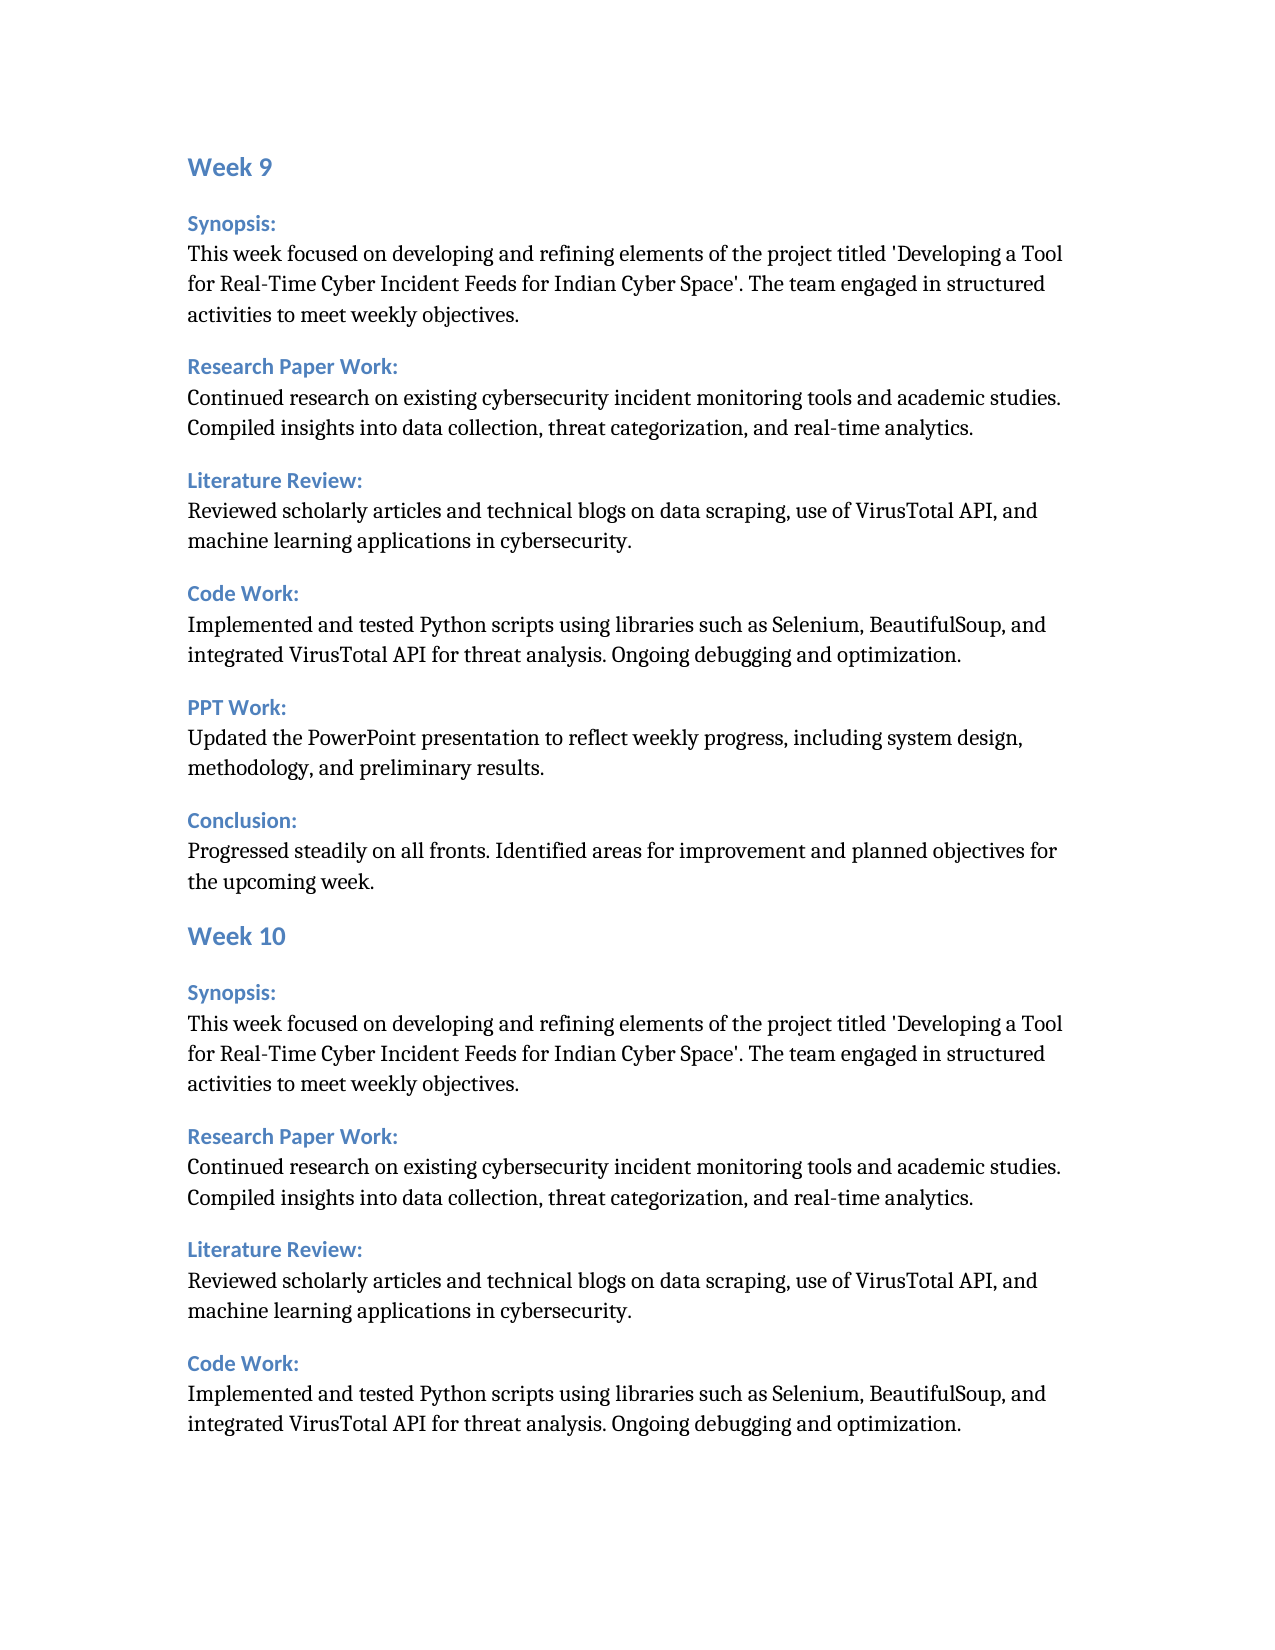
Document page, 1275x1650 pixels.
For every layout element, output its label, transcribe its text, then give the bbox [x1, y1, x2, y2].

text Updated the PowerPoint presentation to reflect weekly progress, including system design, methodology, and preliminary results. [187, 725, 1087, 781]
subtitle Literature Review: [187, 1235, 1087, 1263]
text Continued research on existing cybersecurity incident monitoring tools and academic studies. Compiled insights into data collection, threat categorization, and real-time analytics. [187, 384, 1087, 441]
subtitle Week 10 [187, 919, 1087, 953]
text Reviewed scholarly articles and technical blogs on data scraping, use of VirusTotal API, and machine learning applications in cybersecurity. [187, 1268, 1087, 1324]
subtitle Research Paper Work: [187, 1122, 1087, 1150]
subtitle Research Paper Work: [187, 352, 1087, 380]
text Implemented and tested Python scripts using libraries such as Selenium, BeautifulSoup, and integrated VirusTotal API for threat analysis. Ongoing debugging and optimization. [187, 1381, 1087, 1438]
text Continued research on existing cybersecurity incident monitoring tools and academic studies. Compiled insights into data collection, threat categorization, and real-time analytics. [187, 1154, 1087, 1211]
subtitle PPT Work: [187, 693, 1087, 721]
text This week focused on developing and refining elements of the project titled 'Developing a Tool for Real-Time Cyber Incident Feeds for Indian Cyber Space'. The team engaged in structured activities to meet weekly objectives. [187, 1011, 1087, 1097]
subtitle Synopsis: [187, 209, 1087, 237]
text Reviewed scholarly articles and technical blogs on data scraping, use of VirusTotal API, and machine learning applications in cybersecurity. [187, 498, 1087, 554]
subtitle Conclusion: [187, 806, 1087, 834]
text This week focused on developing and refining elements of the project titled 'Developing a Tool for Real-Time Cyber Incident Feeds for Indian Cyber Space'. The team engaged in structured activities to meet weekly objectives. [187, 241, 1087, 328]
subtitle Synopsis: [187, 978, 1087, 1006]
subtitle Code Work: [187, 1349, 1087, 1377]
text Progressed steadily on all fronts. Identified areas for improvement and planned objectives for the upcoming week. [187, 838, 1087, 895]
subtitle Week 9 [187, 150, 1087, 183]
subtitle Literature Review: [187, 466, 1087, 494]
subtitle Code Work: [187, 579, 1087, 607]
text Implemented and tested Python scripts using libraries such as Selenium, BeautifulSoup, and integrated VirusTotal API for threat analysis. Ongoing debugging and optimization. [187, 611, 1087, 668]
